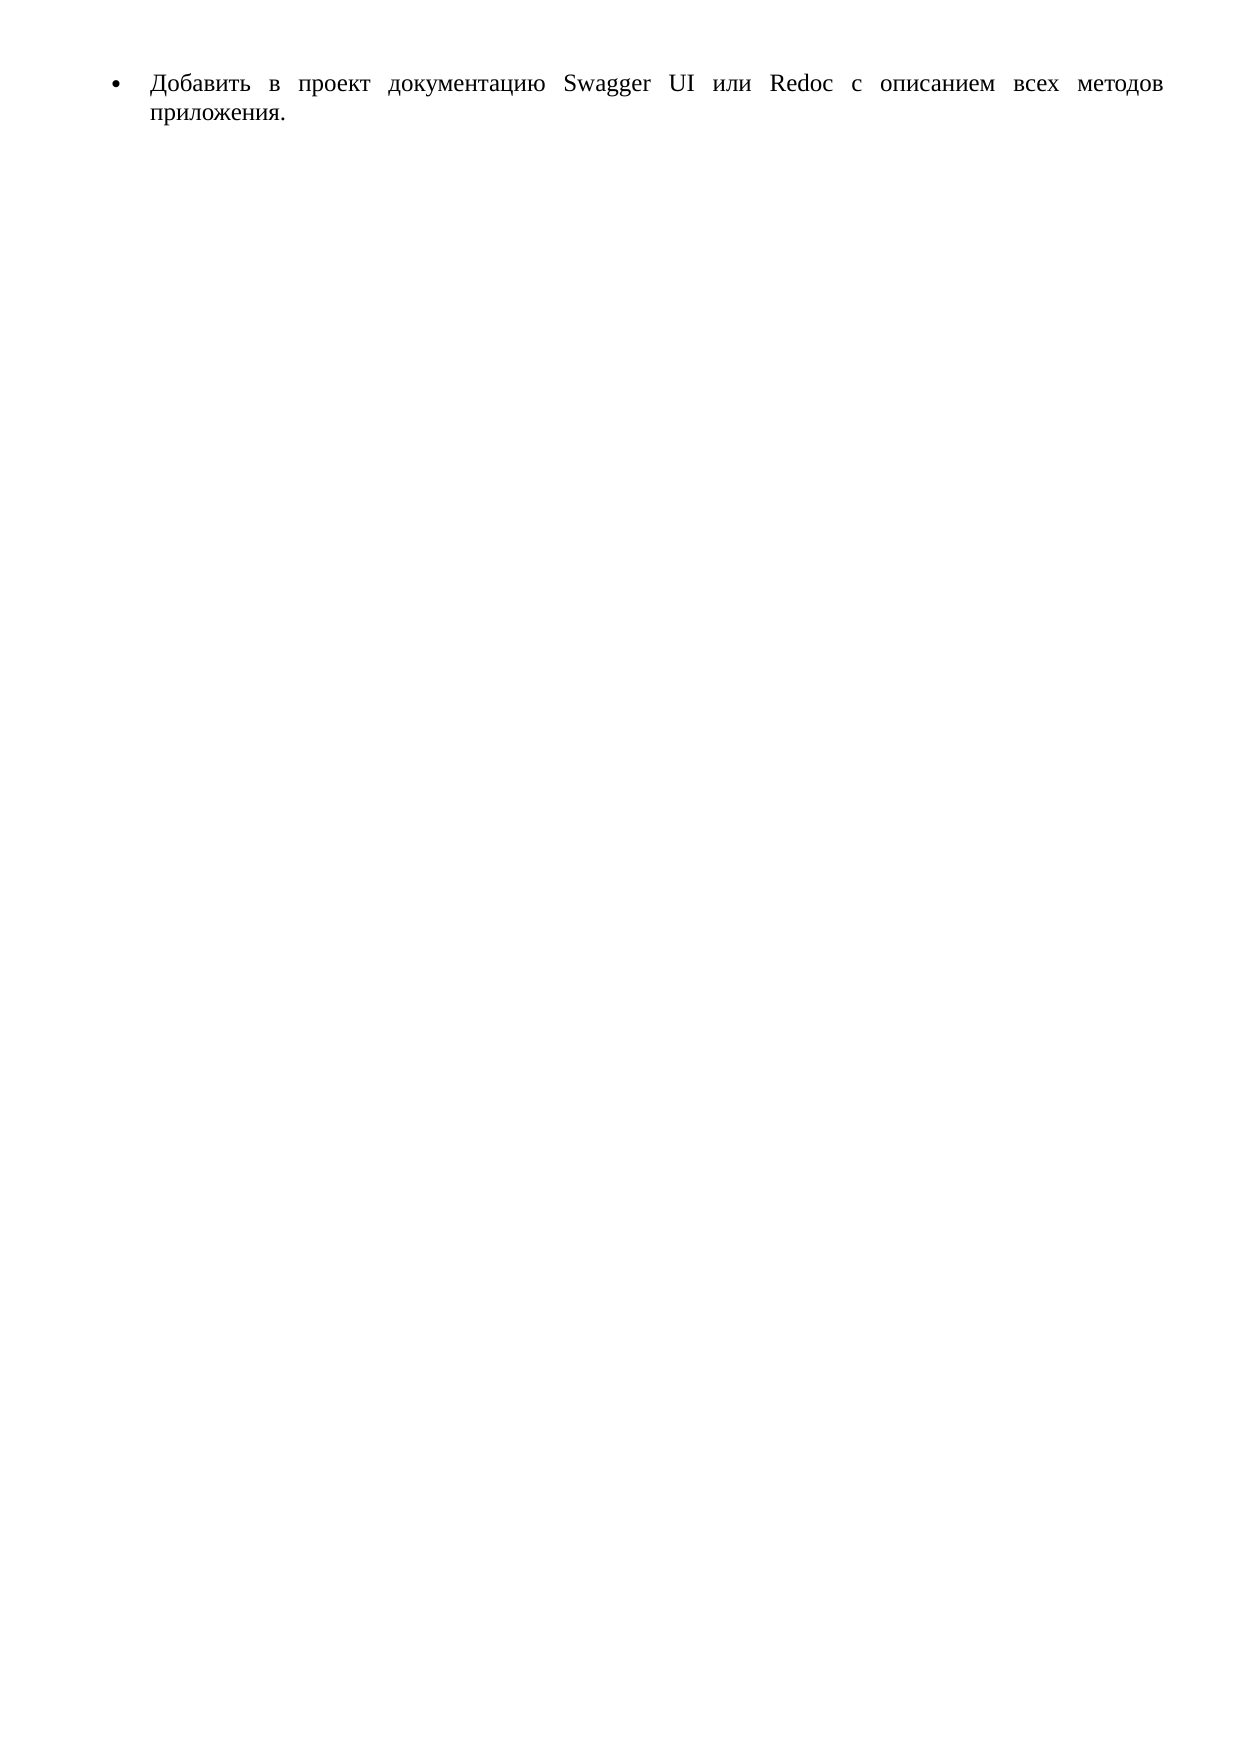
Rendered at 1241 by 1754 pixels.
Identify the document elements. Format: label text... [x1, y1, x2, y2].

list Добавить в проект документацию Swagger UI или Redoc с описанием всех методов приложения. [112, 68, 1165, 126]
